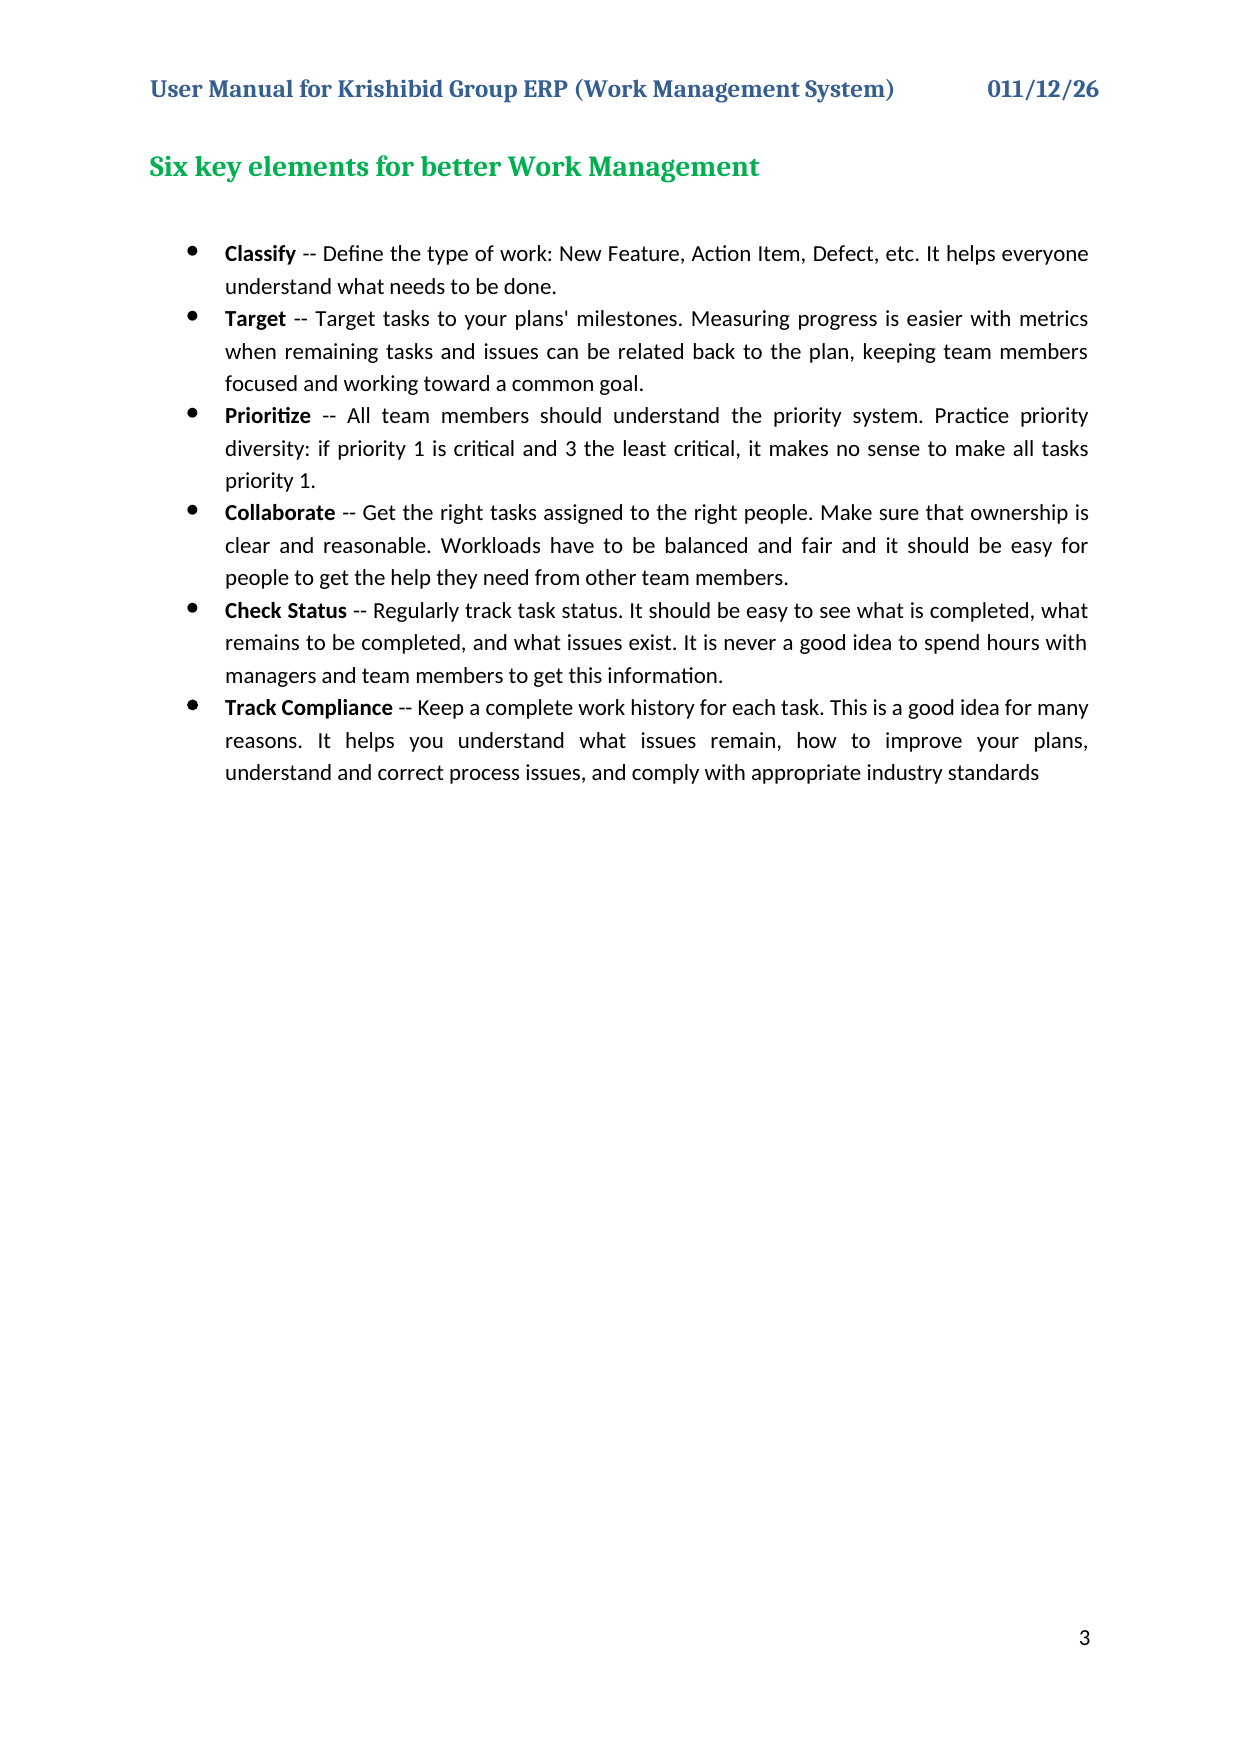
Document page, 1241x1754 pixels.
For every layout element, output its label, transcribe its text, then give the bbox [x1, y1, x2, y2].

list Target -- Target tasks to your plans' milestones. Measuring progress is easier with metrics when remaining tasks and issues can be related back to the plan, keeping team members focused and working toward a common goal. [187, 304, 1090, 397]
list Classify -- Define the type of work: New Feature, Action Item, Defect, etc. It helps everyone understand what needs to be done. [187, 239, 1090, 300]
list Track Compliance -- Keep a complete work history for each task. This is a good idea for many reasons. It helps you understand what issues remain, how to improve your plans, understand and correct process issues, and comply with appropriate industry standards [187, 693, 1090, 786]
list Check Status -- Regularly track task status. It should be easy to see what is completed, what remains to be completed, and what issues exist. It is never a good idea to spend hours with managers and team members to get this information. [187, 596, 1090, 689]
list Prioritize -- All team members should understand the priority system. Practice priority diversity: if priority 1 is critical and 3 the least critical, it makes no sense to make all tasks priority 1. [187, 401, 1090, 494]
subtitle Six key elements for better Work Management [150, 150, 1090, 183]
list Collaborate -- Get the right tasks assigned to the right people. Make sure that ownership is clear and reasonable. Workloads have to be balanced and fair and it should be easy for people to get the help they need from other team members. [187, 498, 1090, 592]
